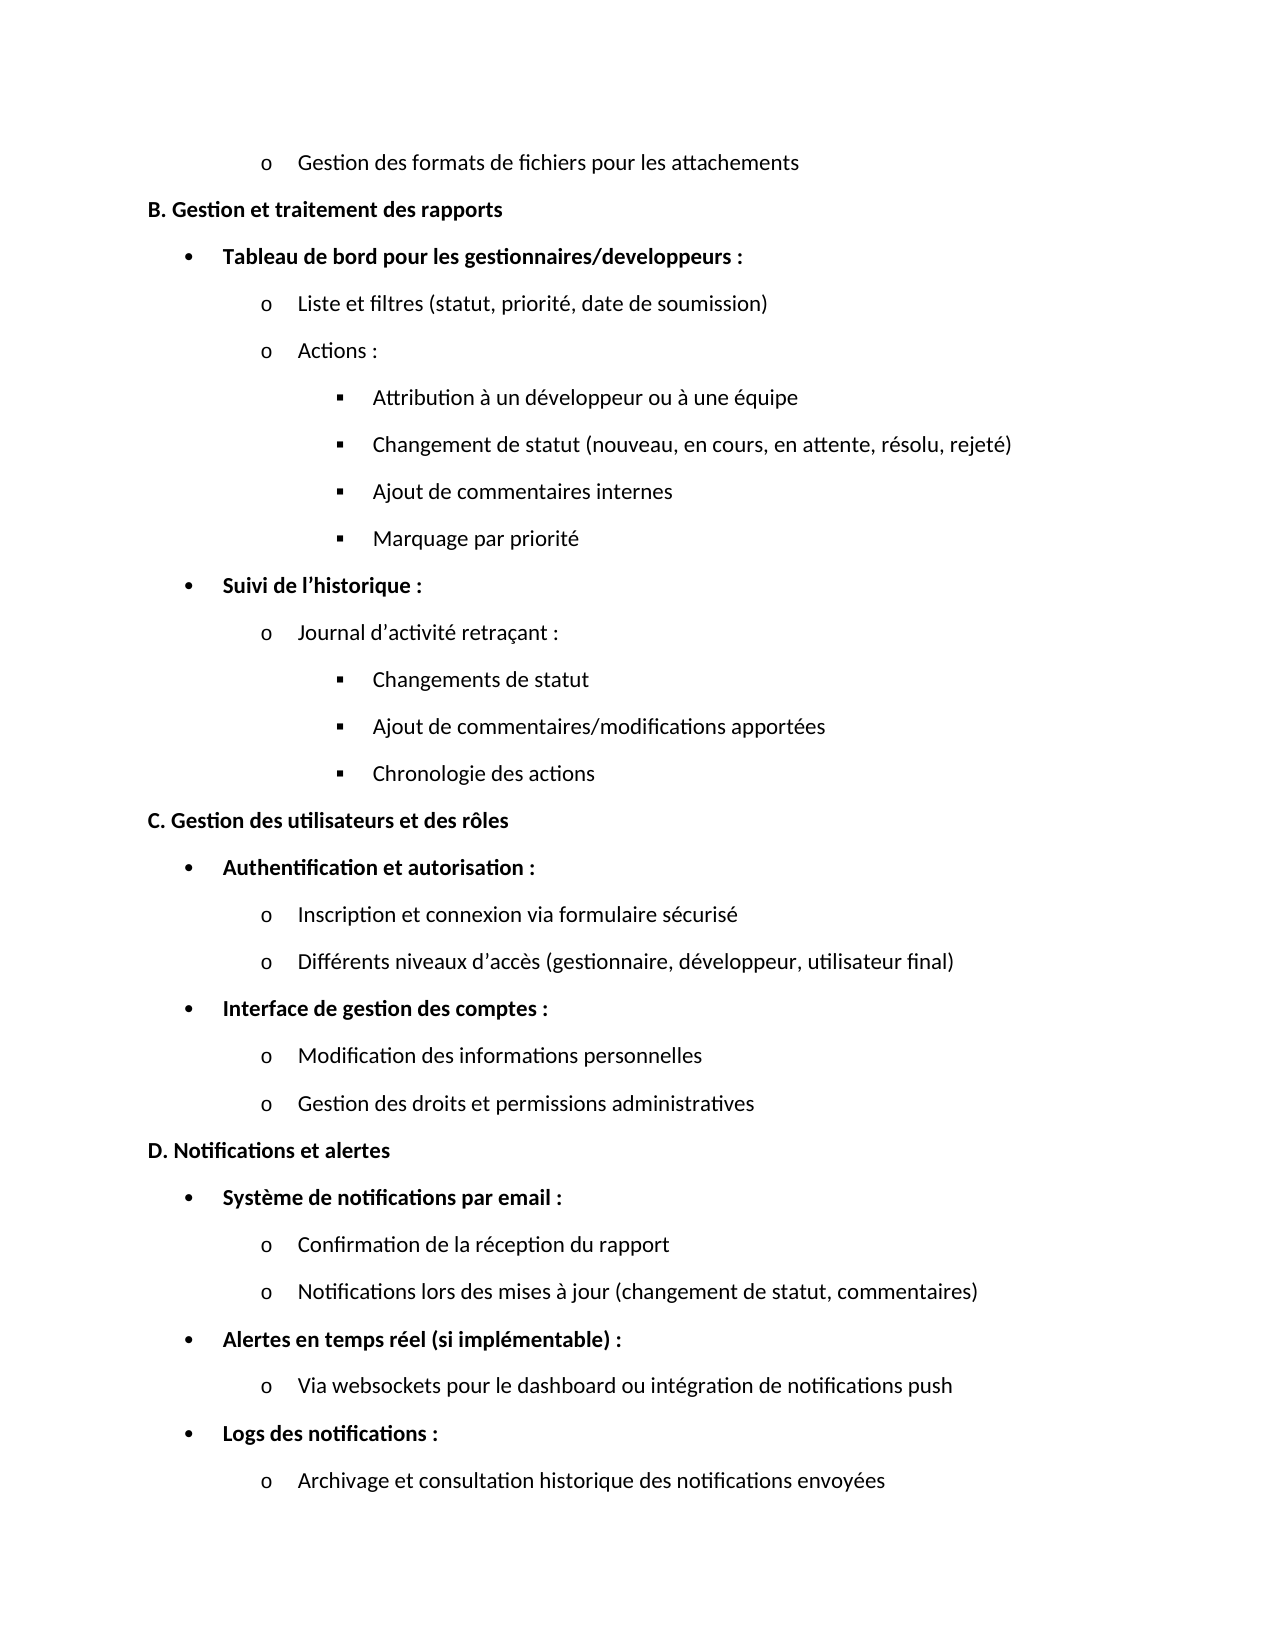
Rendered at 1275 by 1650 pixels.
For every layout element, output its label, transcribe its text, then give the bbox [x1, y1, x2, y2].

list Tableau de bord pour les gestionnaires/developpeurs : [185, 242, 1127, 270]
list Inscription et connexion via formulaire sécurisé [260, 900, 1127, 928]
list Journal d’activité retraçant : [260, 618, 1127, 646]
list Authentification et autorisation : [185, 853, 1127, 881]
list Attribution à un développeur ou à une équipe [335, 383, 1127, 412]
list Marquage par priorité [335, 524, 1127, 552]
list Confirmation de la réception du rapport [260, 1230, 1127, 1258]
list Système de notifications par email : [185, 1183, 1127, 1211]
list Modification des informations personnelles [260, 1041, 1127, 1070]
list Ajout de commentaires/modifications apportées [335, 712, 1127, 740]
list Suivi de l’historique : [185, 571, 1127, 599]
list Via websockets pour le dashboard ou intégration de notifications push [260, 1372, 1127, 1400]
list Alertes en temps réel (si implémentable) : [185, 1325, 1127, 1353]
list Chronologie des actions [335, 759, 1127, 787]
list Ajout de commentaires internes [335, 477, 1127, 505]
list Liste et filtres (statut, priorité, date de soumission) [260, 289, 1127, 317]
list Changement de statut (nouveau, en cours, en attente, résolu, rejeté) [335, 430, 1127, 458]
list Interface de gestion des comptes : [185, 994, 1127, 1022]
text B. Gestion et traitement des rapports [148, 195, 1127, 223]
list Logs des notifications : [185, 1419, 1127, 1447]
list Actions : [260, 336, 1127, 365]
list Gestion des formats de fichiers pour les attachements [260, 148, 1127, 176]
list Archivage et consultation historique des notifications envoyées [260, 1466, 1127, 1494]
text C. Gestion des utilisateurs et des rôles [148, 806, 1127, 834]
list Gestion des droits et permissions administratives [260, 1089, 1127, 1117]
list Notifications lors des mises à jour (changement de statut, commentaires) [260, 1277, 1127, 1306]
list Différents niveaux d’accès (gestionnaire, développeur, utilisateur final) [260, 947, 1127, 976]
text D. Notifications et alertes [148, 1136, 1127, 1164]
list Changements de statut [335, 665, 1127, 693]
